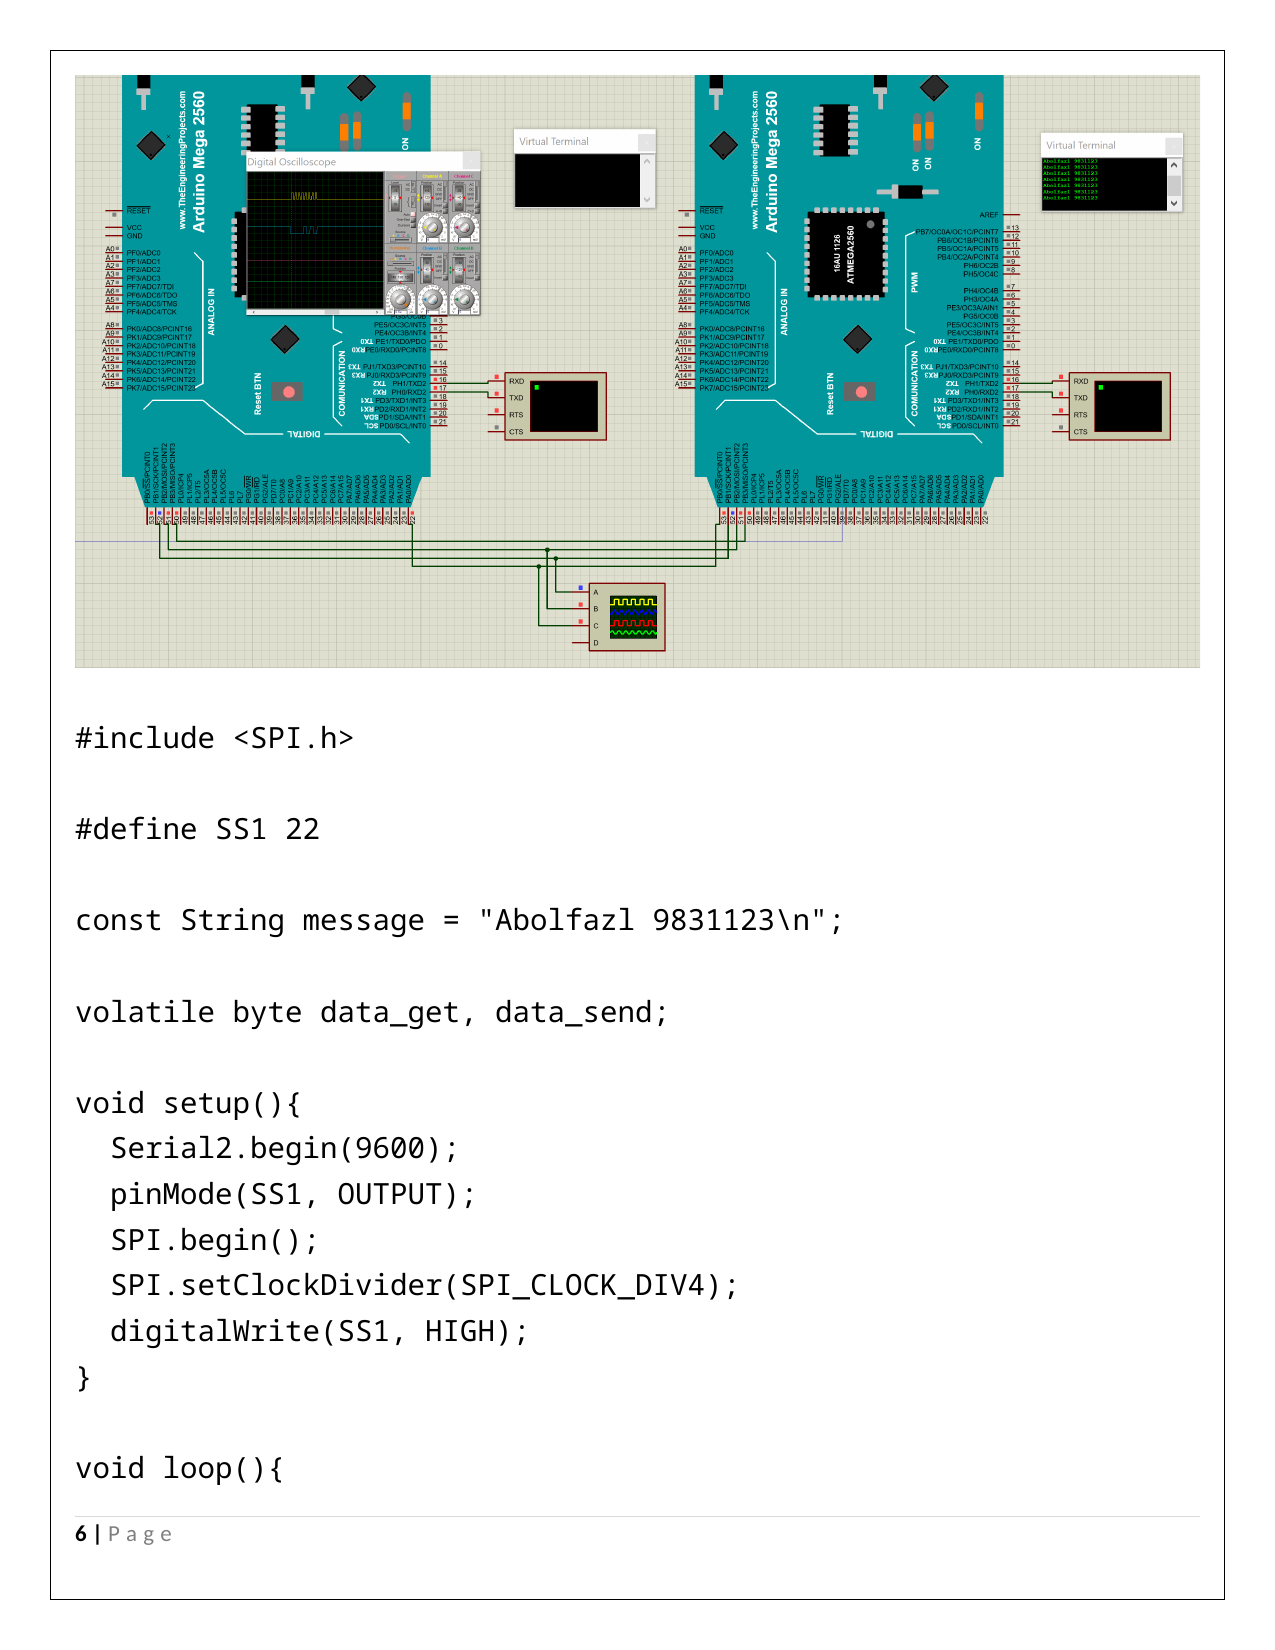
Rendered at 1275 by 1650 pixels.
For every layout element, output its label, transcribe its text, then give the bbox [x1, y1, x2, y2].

text SPI.begin(); [75, 1219, 1200, 1259]
text pinMode(SS1, OUTPUT); [75, 1173, 1200, 1213]
text void loop(){ [75, 1447, 1200, 1487]
picture [75, 75, 1200, 668]
text const String message = "Abolfazl 9831123\n"; [75, 900, 1200, 939]
text digitalWrite(SS1, HIGH); [75, 1310, 1200, 1350]
text volatile byte data_get, data_send; [75, 991, 1200, 1031]
text SPI.setClockDivider(SPI_CLOCK_DIV4); [75, 1265, 1200, 1304]
text void setup(){ [75, 1082, 1200, 1122]
text Serial2.begin(9600); [75, 1128, 1200, 1167]
text #define SS1 22 [75, 808, 1200, 848]
text #include <SPI.h> [75, 717, 1200, 757]
text } [75, 1356, 1200, 1396]
